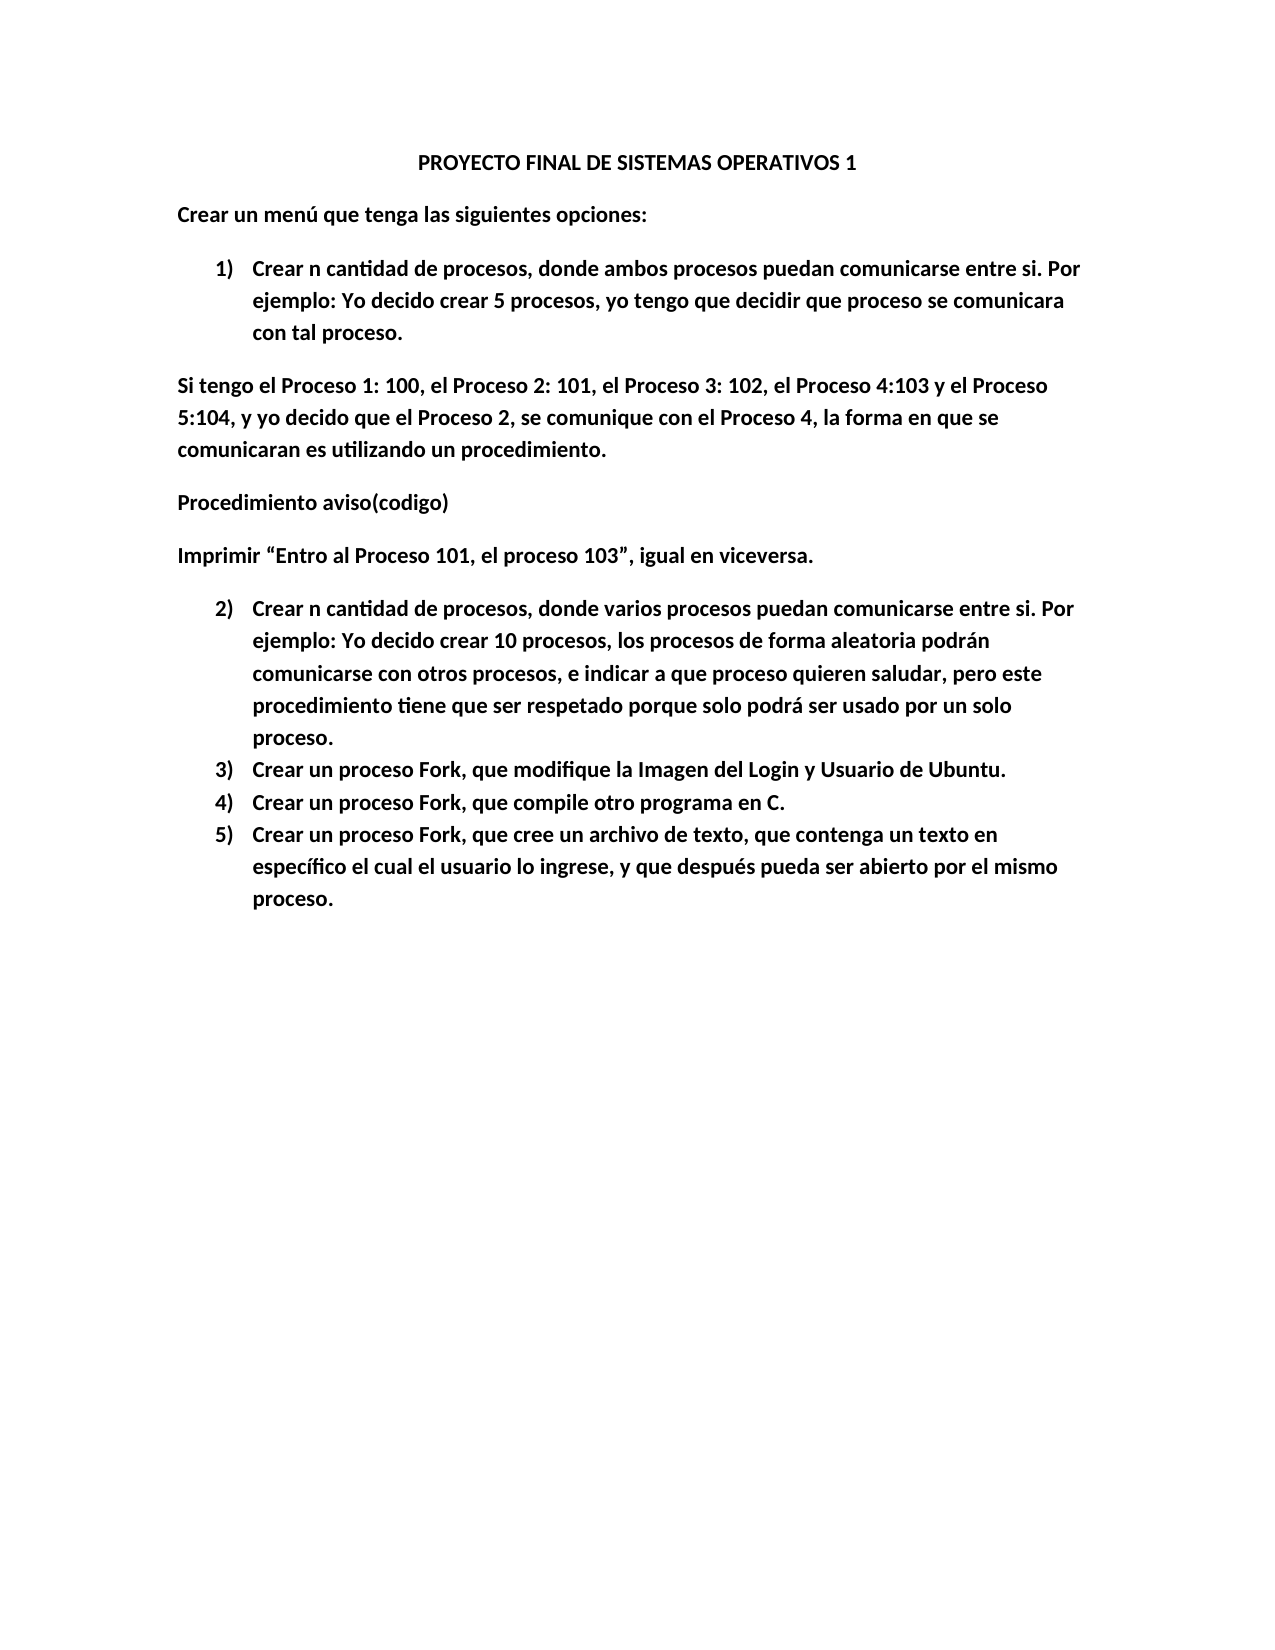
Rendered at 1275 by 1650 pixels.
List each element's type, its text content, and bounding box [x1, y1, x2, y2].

list Crear n cantidad de procesos, donde varios procesos puedan comunicarse entre si. Por ejemplo: Yo decido crear 10 procesos, los procesos de forma aleatoria podrán comunicarse con otros procesos, e indicar a que proceso quieren saludar, pero este procedimiento tiene que ser respetado porque solo podrá ser usado por un solo proceso. [215, 594, 1098, 751]
text Si tengo el Proceso 1: 100, el Proceso 2: 101, el Proceso 3: 102, el Proceso 4:103 y el Proceso 5:104, y yo decido que el Proceso 2, se comunique con el Proceso 4, la forma en que se comunicaran es utilizando un procedimiento. [177, 371, 1098, 463]
text PROYECTO FINAL DE SISTEMAS OPERATIVOS 1 [177, 148, 1098, 176]
text Imprimir “Entro al Proceso 101, el proceso 103”, igual en viceversa. [177, 541, 1098, 569]
list Crear n cantidad de procesos, donde ambos procesos puedan comunicarse entre si. Por ejemplo: Yo decido crear 5 procesos, yo tengo que decidir que proceso se comunicara con tal proceso. [215, 254, 1098, 346]
list Crear un proceso Fork, que compile otro programa en C. [215, 788, 1098, 816]
list Crear un proceso Fork, que modifique la Imagen del Login y Usuario de Ubuntu. [215, 755, 1098, 783]
text Procedimiento aviso(codigo) [177, 488, 1098, 516]
list Crear un proceso Fork, que cree un archivo de texto, que contenga un texto en específico el cual el usuario lo ingrese, y que después pueda ser abierto por el mismo proceso. [215, 820, 1098, 912]
text Crear un menú que tenga las siguientes opciones: [177, 201, 1098, 229]
